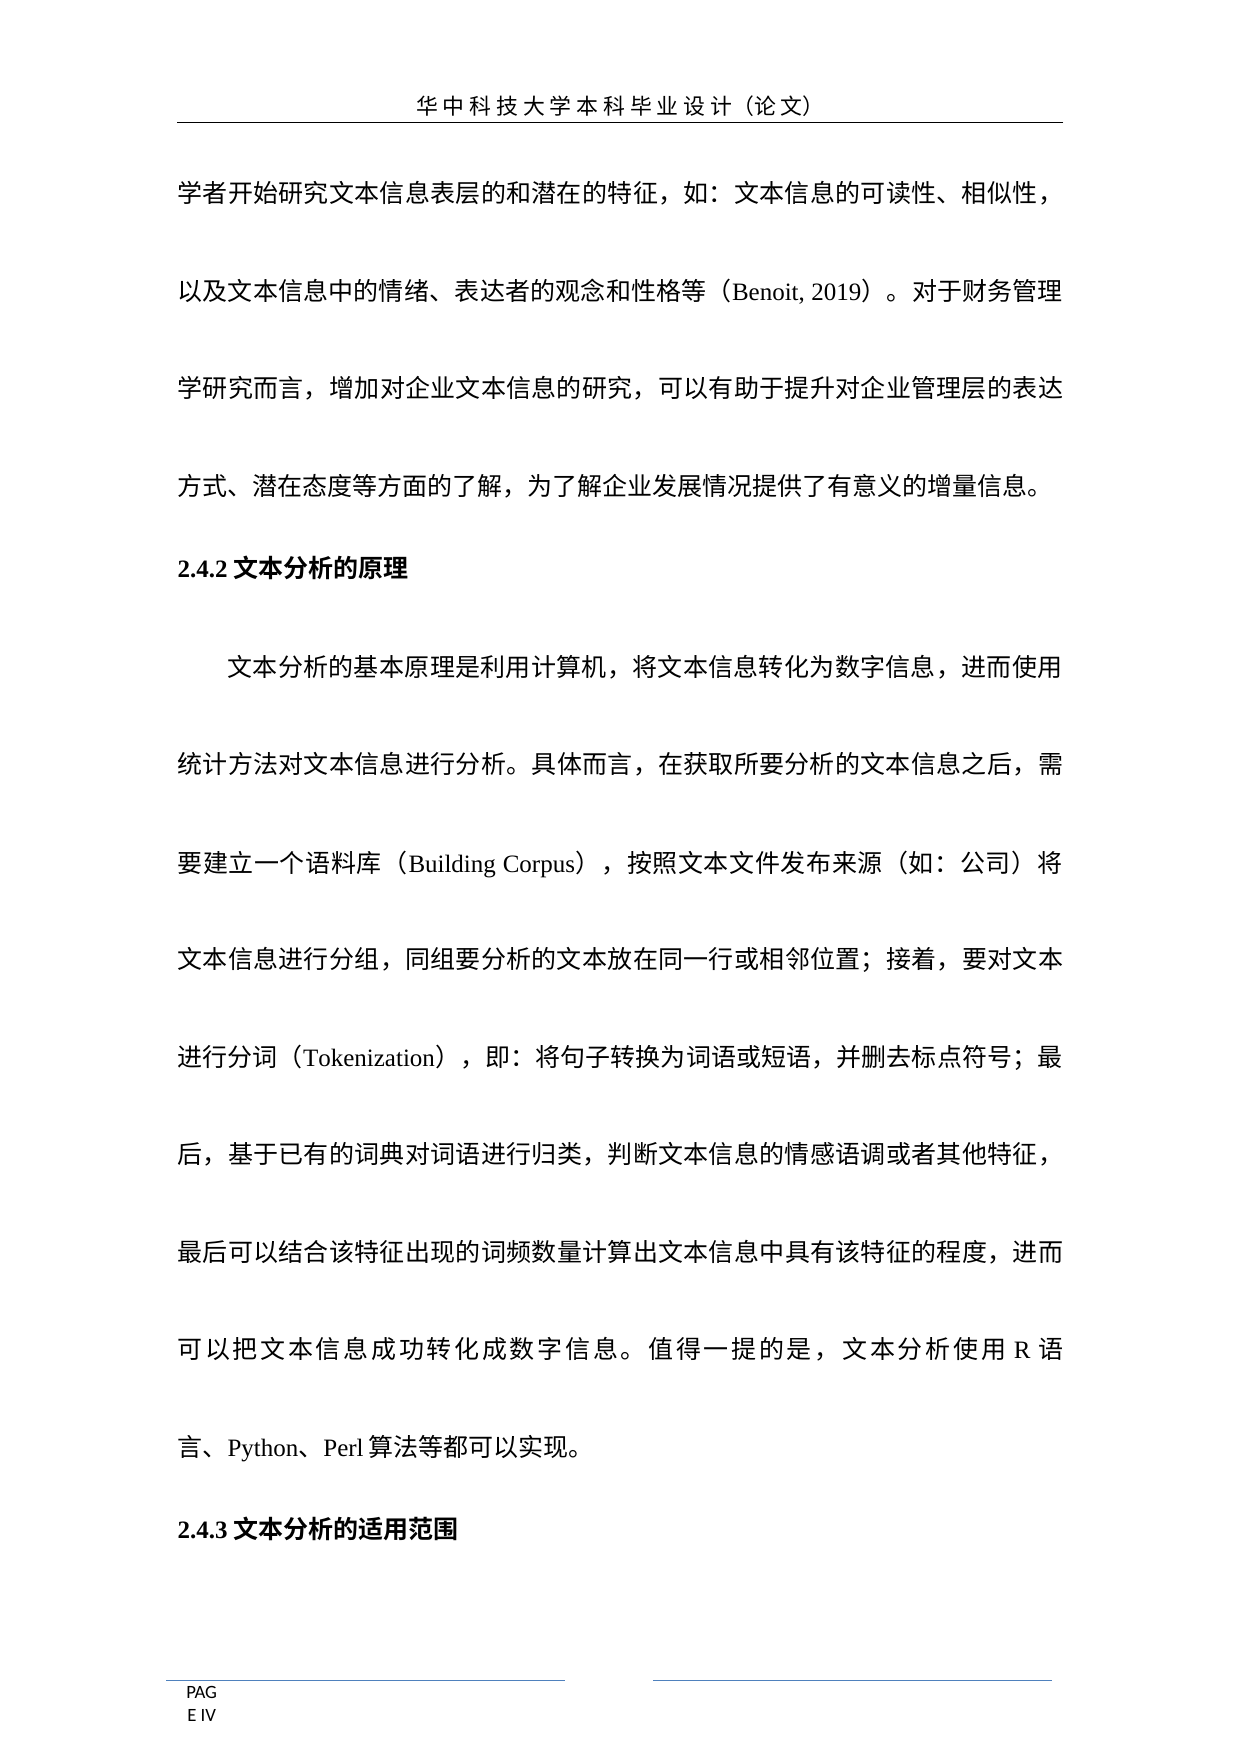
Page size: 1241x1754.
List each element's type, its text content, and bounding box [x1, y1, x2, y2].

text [177, 161, 1063, 518]
text 2.4.2 文本分析的原理 [177, 535, 1063, 600]
text 文本分析的基本原理是利用计算机，将文本信息转化为数字信息，进而使用统计方法对文本信息进行分析。具体而言，在获取所要分析的文本信息之后，需要建立一个语料库（Building Corpus），按照文本文件发布来源（如：公司）将文本信息进行分组，同组要分析的文本放在同一行或相邻位置；接着，要对文本进行分词（Tokenization），即：将句子转换为词语或短语，并删去标点符号；最后，基于已有的词典对词语进行归类，判断文本信息的情感语调或者其他特征，最后可以结合该特征出现的词频数量计算出文本信息中具有该特征的程度，进而可以把文本信息成功转化成数字信息。值得一提的是，文本分析使用R语言、Python、Perl算法等都可以实现。 [177, 634, 1063, 1479]
text 2.4.3 文本分析的适用范围 [177, 1496, 1063, 1561]
